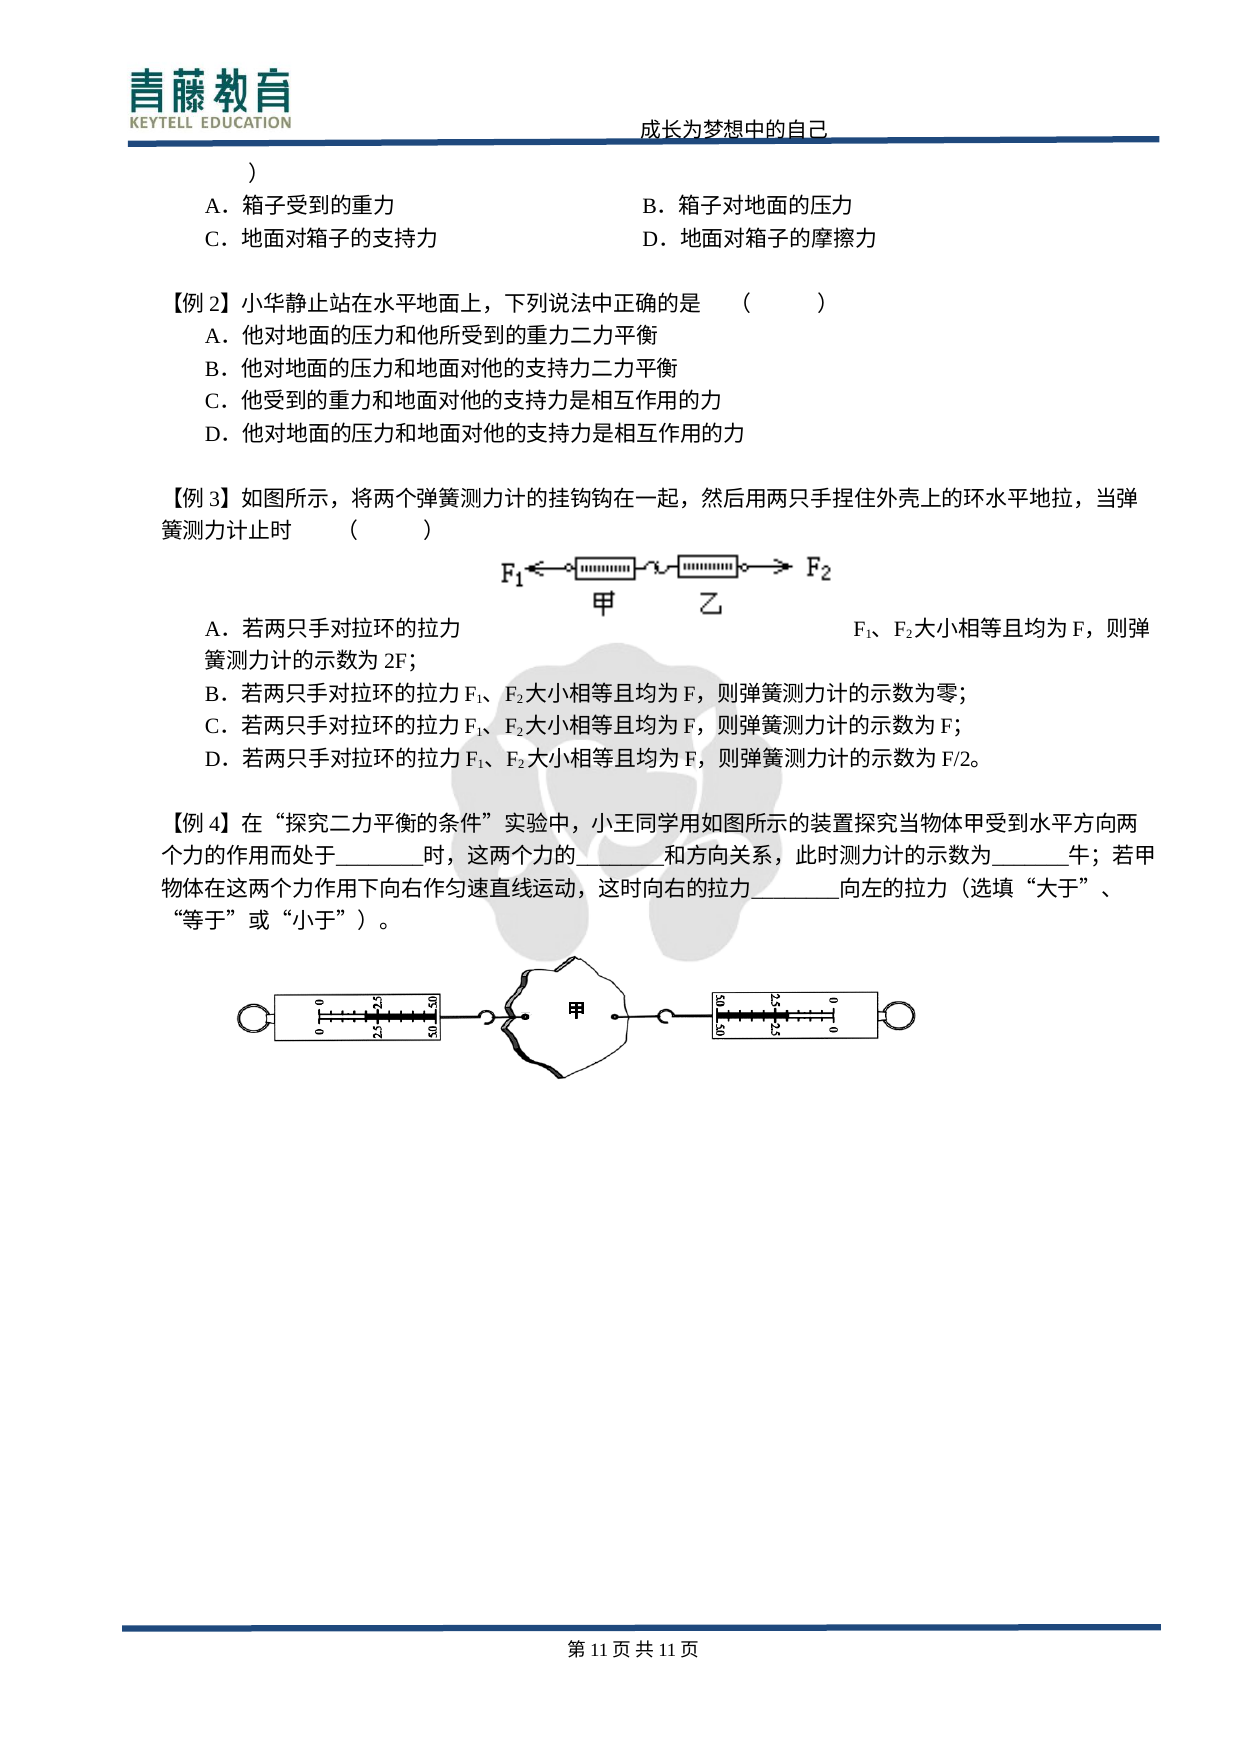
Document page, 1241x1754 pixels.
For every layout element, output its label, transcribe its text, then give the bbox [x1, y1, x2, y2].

picture [113, 51, 303, 134]
text A．箱子受到的重力 B．箱子对地面的压力 [204, 188, 1159, 221]
text D．若两只手对拉环的拉力F1、F2大小相等且均为F，则弹簧测力计的示数为F/2。 [204, 741, 1159, 773]
text 【例2】小华静止站在水平地面上，下列说法中正确的是 （ ） [161, 286, 1159, 318]
text 【例3】如图所示，将两个弹簧测力计的挂钩钩在一起，然后用两只手捏住外壳上的环水平地拉，当弹簧测力计止时 （ ） [161, 481, 1159, 546]
text 【例4】在“探究二力平衡的条件”实验中，小王同学用如图所示的装置探究当物体甲受到水平方向两个力的作用而处于________时，这两个力的________和方向关系，此时测力计的示数为_______牛；若甲物体在这两个力作用下向右作匀速直线运动，这时向右的拉力________向左的拉力（选填“大于”、“等于”或“小于”）。 [161, 806, 1159, 936]
text C．若两只手对拉环的拉力F1、F2大小相等且均为F，则弹簧测力计的示数为F； [204, 708, 1159, 741]
text C．地面对箱子的支持力 D．地面对箱子的摩擦力 [204, 221, 1159, 253]
text A．他对地面的压力和他所受到的重力二力平衡 [204, 318, 1159, 351]
text C．他受到的重力和地面对他的支持力是相互作用的力 [204, 383, 1159, 416]
text D．他对地面的压力和地面对他的支持力是相互作用的力 [204, 416, 1159, 448]
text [161, 156, 1159, 188]
picture [496, 547, 835, 623]
text B．若两只手对拉环的拉力F1、F2大小相等且均为F，则弹簧测力计的示数为零； [204, 676, 1159, 708]
text B．他对地面的压力和地面对他的支持力二力平衡 [204, 351, 1159, 383]
text A．若两只手对拉环的拉力F1、F2大小相等且均为F，则弹簧测力计的示数为2F； [204, 611, 1159, 676]
